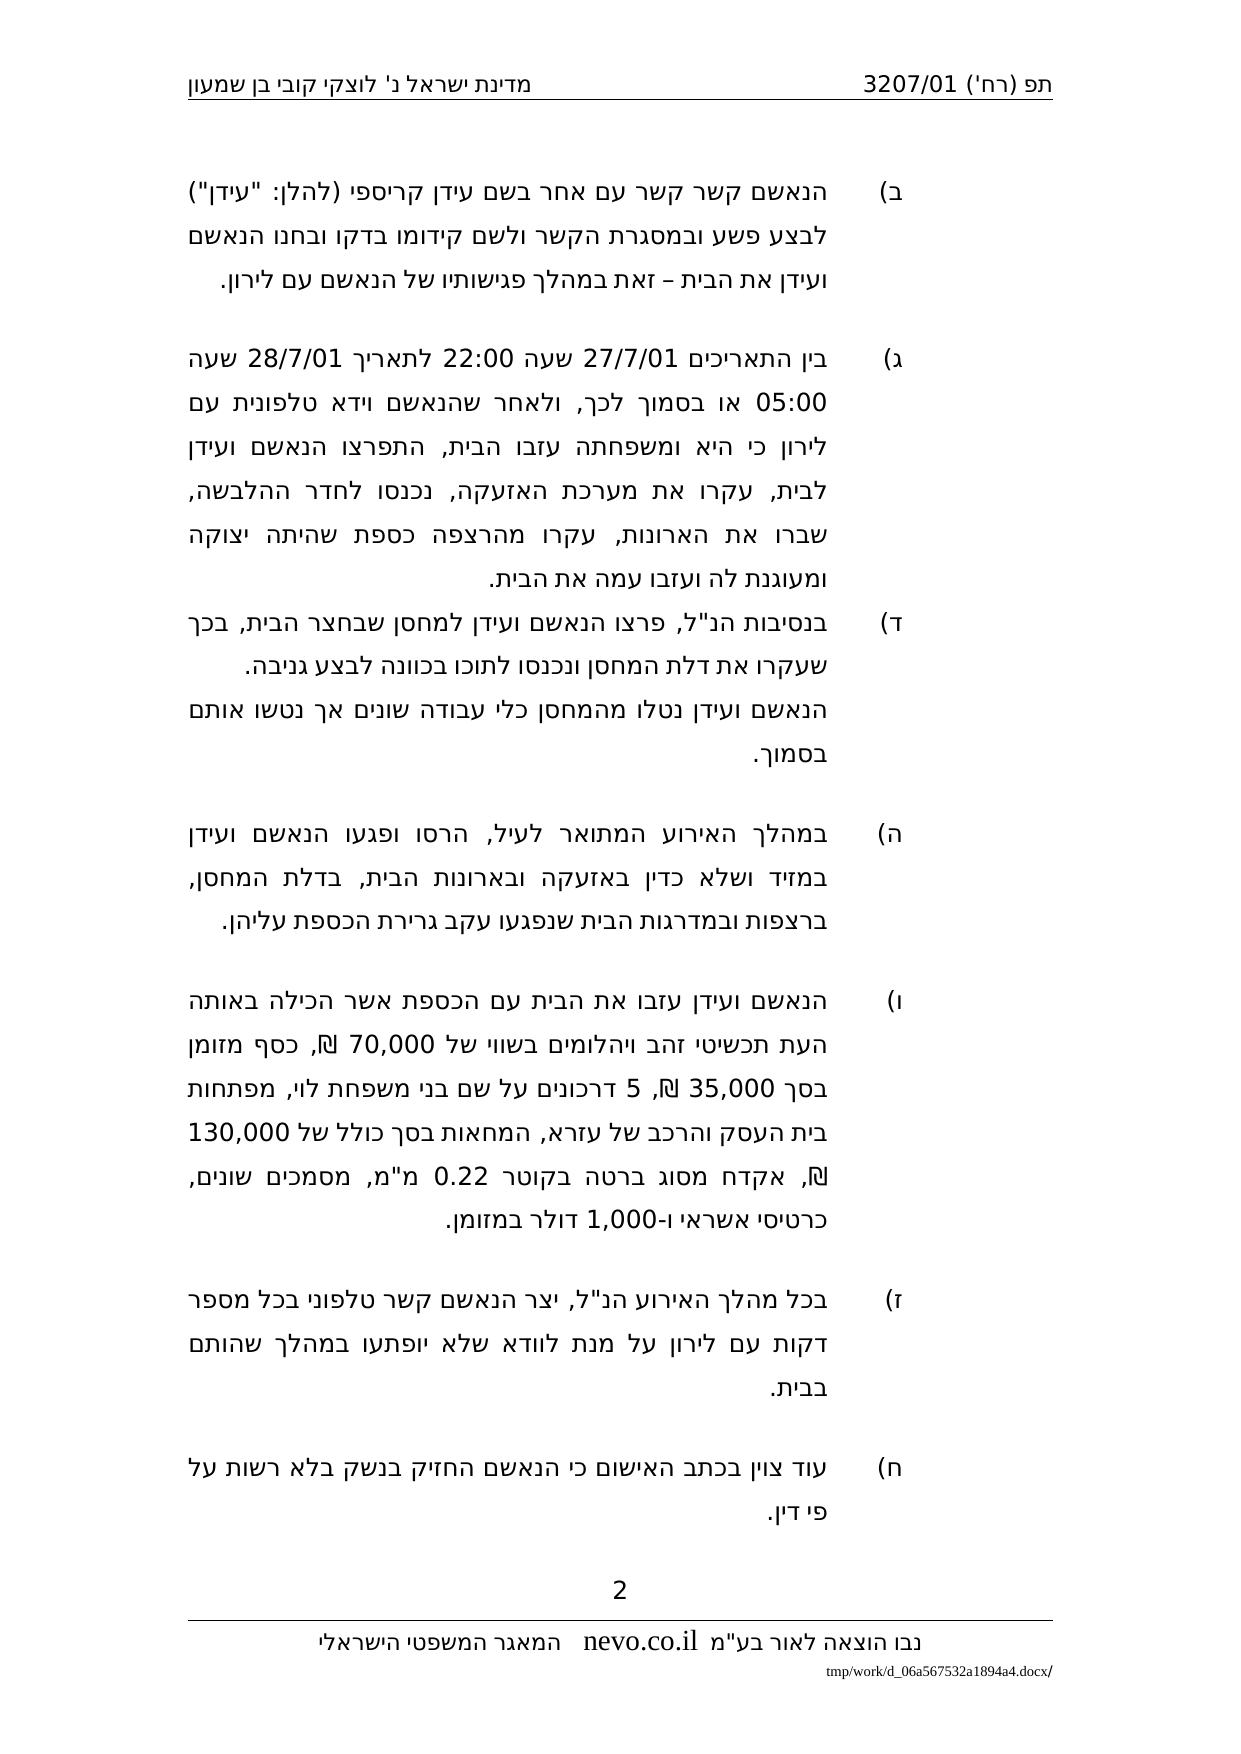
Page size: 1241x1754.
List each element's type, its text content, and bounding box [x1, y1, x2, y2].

text ב) הנאשם קשר קשר עם אחר בשם עידן קריספי (להלן: "עידן") לבצע פשע ובמסגרת הקשר ולשם קידומו בדקו ובחנו הנאשם ועידן את הבית – זאת במהלך פגישותיו של הנאשם עם לירון.נ [187, 177, 903, 294]
text ה) במהלך האירוע המתואר לעיל, הרסו ופגעו הנאשם ועידן במזיד ושלא כדין באזעקה ובארונות הבית, בדלת המחסן, ברצפות ובמדרגות הבית שנפגעו עקב גרירת הכספת עליהן.ב [187, 819, 903, 936]
text ד) בנסיבות הנ"ל, פרצו הנאשם ועידן למחסן שבחצר הבית, בכך שעקרו את דלת המחסן ונכנסו לתוכו בכוונה לבצע גניבה.ו [187, 608, 903, 681]
text הנאשם ועידן נטלו מהמחסן כלי עבודה שונים אך נטשו אותם בסמוך.נ [187, 695, 903, 768]
text ח) עוד צוין בכתב האישום כי הנאשם החזיק בנשק בלא רשות על פי דין.ב [187, 1453, 903, 1526]
text ז) בכל מהלך האירוע הנ"ל, יצר הנאשם קשר טלפוני בכל מספר דקות עם לירון על מנת לוודא שלא יופתעו במהלך שהותם בבית.נ [187, 1285, 903, 1402]
text ג) בין התאריכים 27/7/01 שעה 22:00 לתאריך 28/7/01 שעה 05:00 או בסמוך לכך, ולאחר שהנאשם וידא טלפונית עם לירון כי היא ומשפחתה עזבו הבית, התפרצו הנאשם ועידן לבית, עקרו את מערכת האזעקה, נכנסו לחדר ההלבשה, שברו את הארונות, עקרו מהרצפה כספת שהיתה יצוקה ומעוגנת לה ועזבו עמה את הבית.ב [187, 345, 903, 593]
text ו) הנאשם ועידן עזבו את הבית עם הכספת אשר הכילה באותה העת תכשיטי זהב ויהלומים בשווי של 70,000 ₪, כסף מזומן בסך 35,000 ₪, 5 דרכונים על שם בני משפחת לוי, מפתחות בית העסק והרכב של עזרא, המחאות בסך כולל של 130,000 ₪, אקדח מסוג ברטה בקוטר 0.22 מ"מ, מסמכים שונים, כרטיסי אשראי ו-1,000 דולר במזומן.ו [187, 986, 903, 1235]
